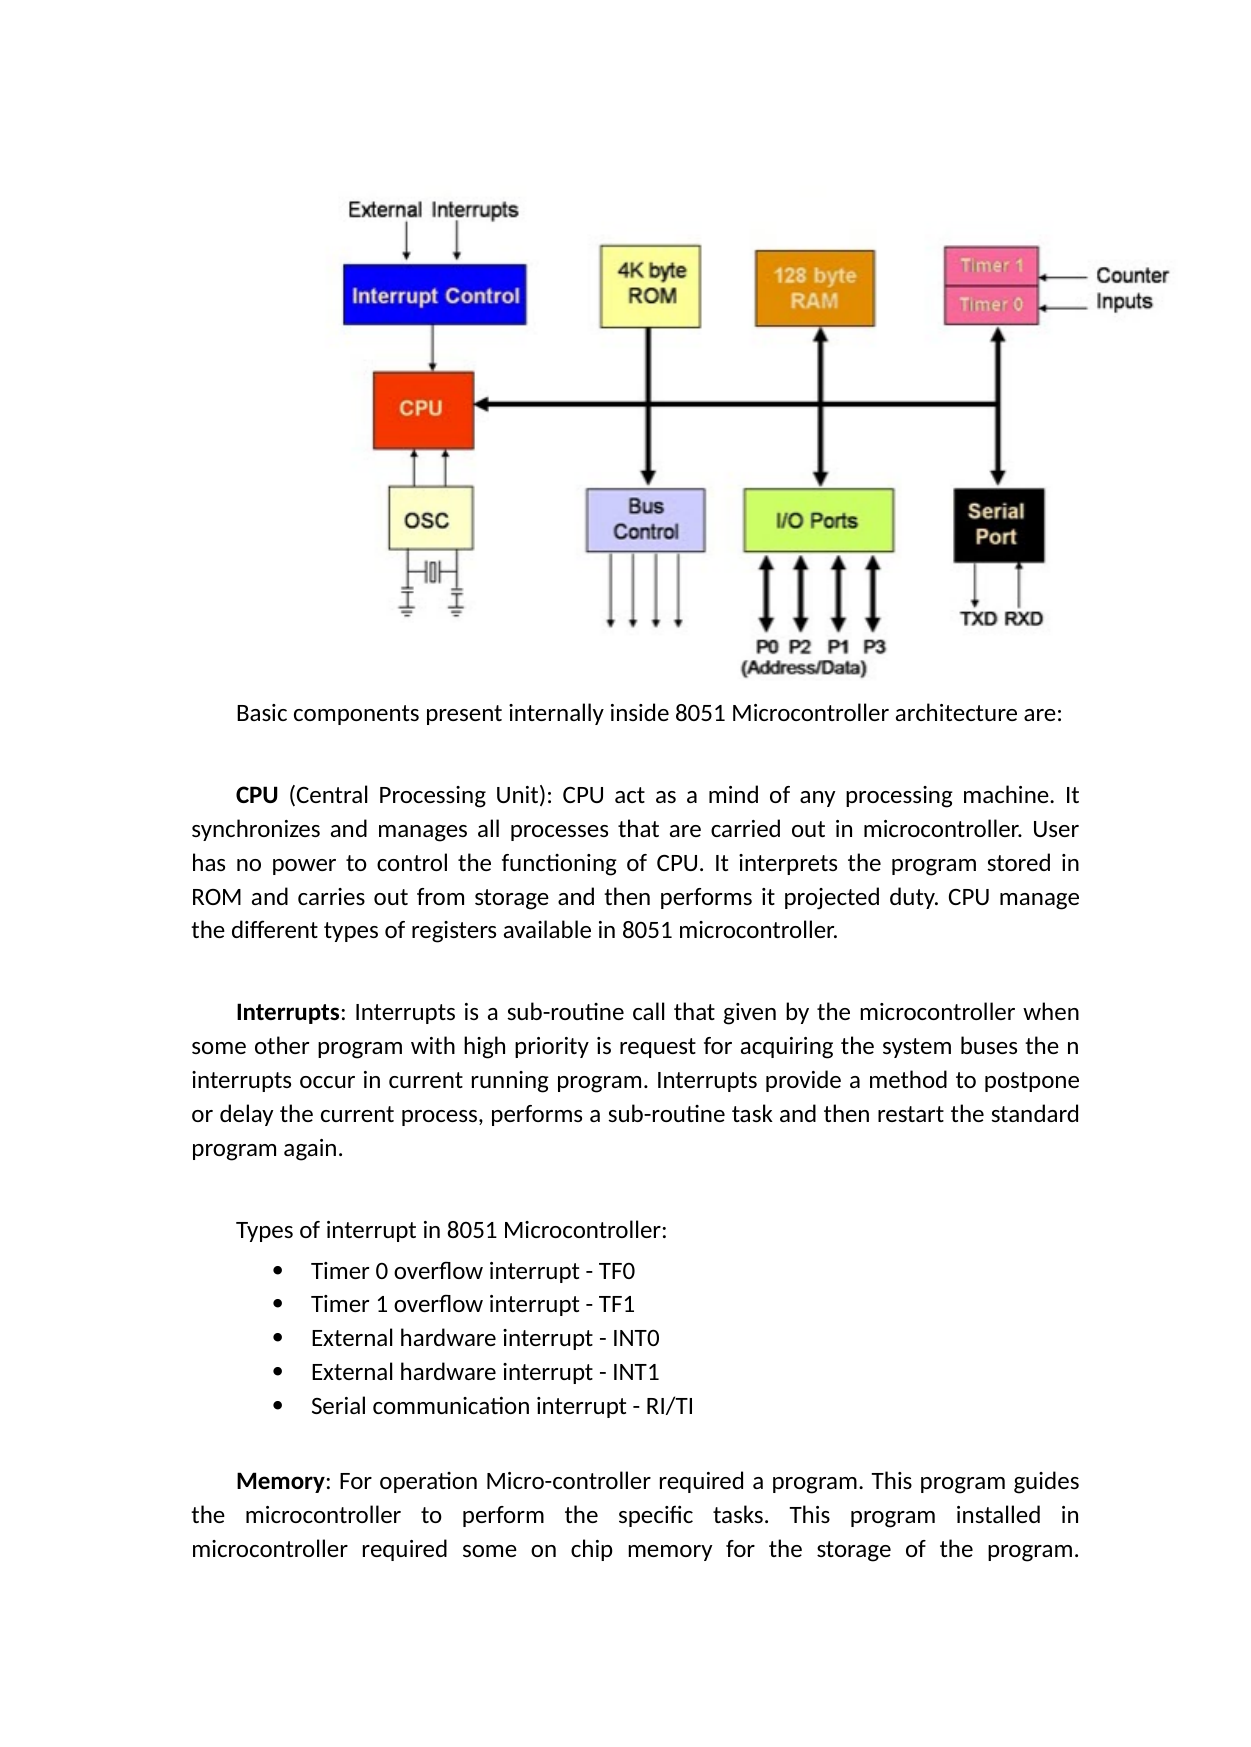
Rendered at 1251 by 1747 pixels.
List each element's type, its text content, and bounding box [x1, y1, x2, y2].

picture [306, 183, 1182, 684]
text Interrupts: Interrupts is a sub-routine call that given by the microcontroller when some other program with high priority is request for acquiring the system buses the n interrupts occur in current running program. Interrupts provide a method to postpone or delay the current process, performs a sub-routine task and then restart the standard program again. [191, 997, 1081, 1162]
text Types of interrupt in 8051 Microcontroller: [191, 1214, 1081, 1244]
list Timer 0 overflow interrupt - TF0 [273, 1255, 1081, 1285]
text CPU (Central Processing Unit): CPU act as a mind of any processing machine. It synchronizes and manages all processes that are carried out in microcontroller. User has no power to control the functioning of CPU. It interprets the program stored in ROM and carries out from storage and then performs it projected duty. CPU manage the different types of registers available in 8051 microcontroller. [191, 779, 1081, 945]
list Serial communication interrupt - RI/TI [273, 1390, 1081, 1421]
list External hardware interrupt - INT1 [273, 1356, 1081, 1387]
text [191, 1465, 1081, 1563]
list External hardware interrupt - INT0 [273, 1322, 1081, 1353]
list Timer 1 overflow interrupt - TF1 [273, 1289, 1081, 1319]
